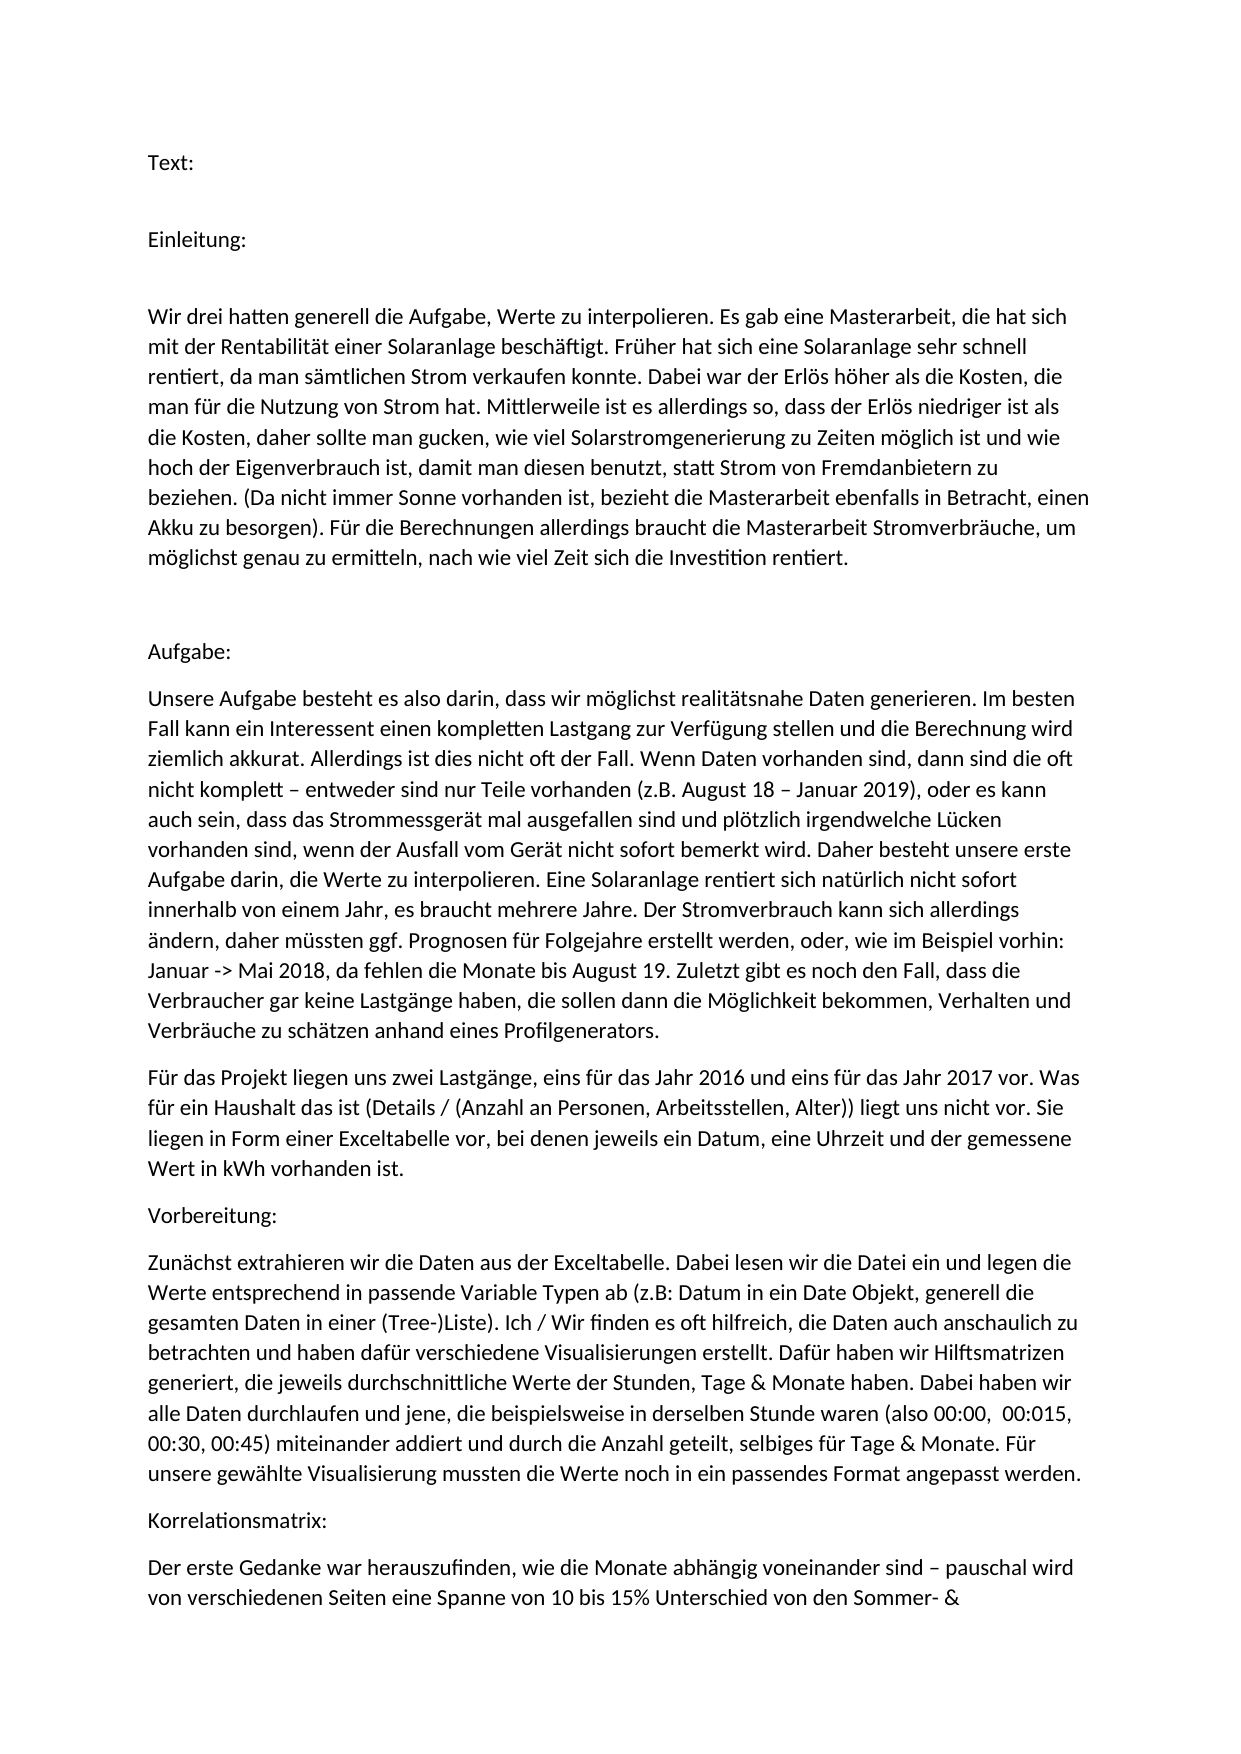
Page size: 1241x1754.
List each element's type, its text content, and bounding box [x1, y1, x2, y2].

text Für das Projekt liegen uns zwei Lastgänge, eins für das Jahr 2016 und eins für das Jahr 2017 vor. Was für ein Haushalt das ist (Details / (Anzahl an Personen, Arbeitsstellen, Alter)) liegt uns nicht vor. Sie liegen in Form einer Exceltabelle vor, bei denen jeweils ein Datum, eine Uhrzeit und der gemessene Wert in kWh vorhanden ist. [148, 1063, 1093, 1182]
text Aufgabe: [148, 637, 1093, 665]
text Unsere Aufgabe besteht es also darin, dass wir möglichst realitätsnahe Daten generieren. Im besten Fall kann ein Interessent einen kompletten Lastgang zur Verfügung stellen und die Berechnung wird ziemlich akkurat. Allerdings ist dies nicht oft der Fall. Wenn Daten vorhanden sind, dann sind die oft nicht komplett – entweder sind nur Teile vorhanden (z.B. August 18 – Januar 2019), oder es kann auch sein, dass das Strommessgerät mal ausgefallen sind und plötzlich irgendwelche Lücken vorhanden sind, wenn der Ausfall vom Gerät nicht sofort bemerkt wird. Daher besteht unsere erste Aufgabe darin, die Werte zu interpolieren. Eine Solaranlage rentiert sich natürlich nicht sofort innerhalb von einem Jahr, es braucht mehrere Jahre. Der Stromverbrauch kann sich allerdings ändern, daher müssten ggf. Prognosen für Folgejahre erstellt werden, oder, wie im Beispiel vorhin: Januar -> Mai 2018, da fehlen die Monate bis August 19. Zuletzt gibt es noch den Fall, dass die Verbraucher gar keine Lastgänge haben, die sollen dann die Möglichkeit bekommen, Verhalten und Verbräuche zu schätzen anhand eines Profilgenerators. [148, 684, 1093, 1044]
text Vorbereitung: [148, 1201, 1093, 1229]
text Text: [148, 148, 1093, 206]
text Zunächst extrahieren wir die Daten aus der Exceltabelle. Dabei lesen wir die Datei ein und legen die Werte entsprechend in passende Variable Typen ab (z.B: Datum in ein Date Objekt, generell die gesamten Daten in einer (Tree-)Liste). Ich / Wir finden es oft hilfreich, die Daten auch anschaulich zu betrachten und haben dafür verschiedene Visualisierungen erstellt. Dafür haben wir Hilftsmatrizen generiert, die jeweils durchschnittliche Werte der Stunden, Tage & Monate haben. Dabei haben wir alle Daten durchlaufen und jene, die beispielsweise in derselben Stunde waren (also 00:00, 00:015, 00:30, 00:45) miteinander addiert und durch die Anzahl geteilt, selbiges für Tage & Monate. Für unsere gewählte Visualisierung mussten die Werte noch in ein passendes Format angepasst werden. [148, 1248, 1093, 1487]
text Wir drei hatten generell die Aufgabe, Werte zu interpolieren. Es gab eine Masterarbeit, die hat sich mit der Rentabilität einer Solaranlage beschäftigt. Früher hat sich eine Solaranlage sehr schnell rentiert, da man sämtlichen Strom verkaufen konnte. Dabei war der Erlös höher als die Kosten, die man für die Nutzung von Strom hat. Mittlerweile ist es allerdings so, dass der Erlös niedriger ist als die Kosten, daher sollte man gucken, wie viel Solarstromgenerierung zu Zeiten möglich ist und wie hoch der Eigenverbrauch ist, damit man diesen benutzt, statt Strom von Fremdanbietern zu beziehen. (Da nicht immer Sonne vorhanden ist, bezieht die Masterarbeit ebenfalls in Betracht, einen Akku zu besorgen). Für die Berechnungen allerdings braucht die Masterarbeit Stromverbräuche, um möglichst genau zu ermitteln, nach wie viel Zeit sich die Investition rentiert. [148, 302, 1093, 571]
text Korrelationsmatrix: [148, 1506, 1093, 1534]
text Einleitung: [148, 225, 1093, 283]
